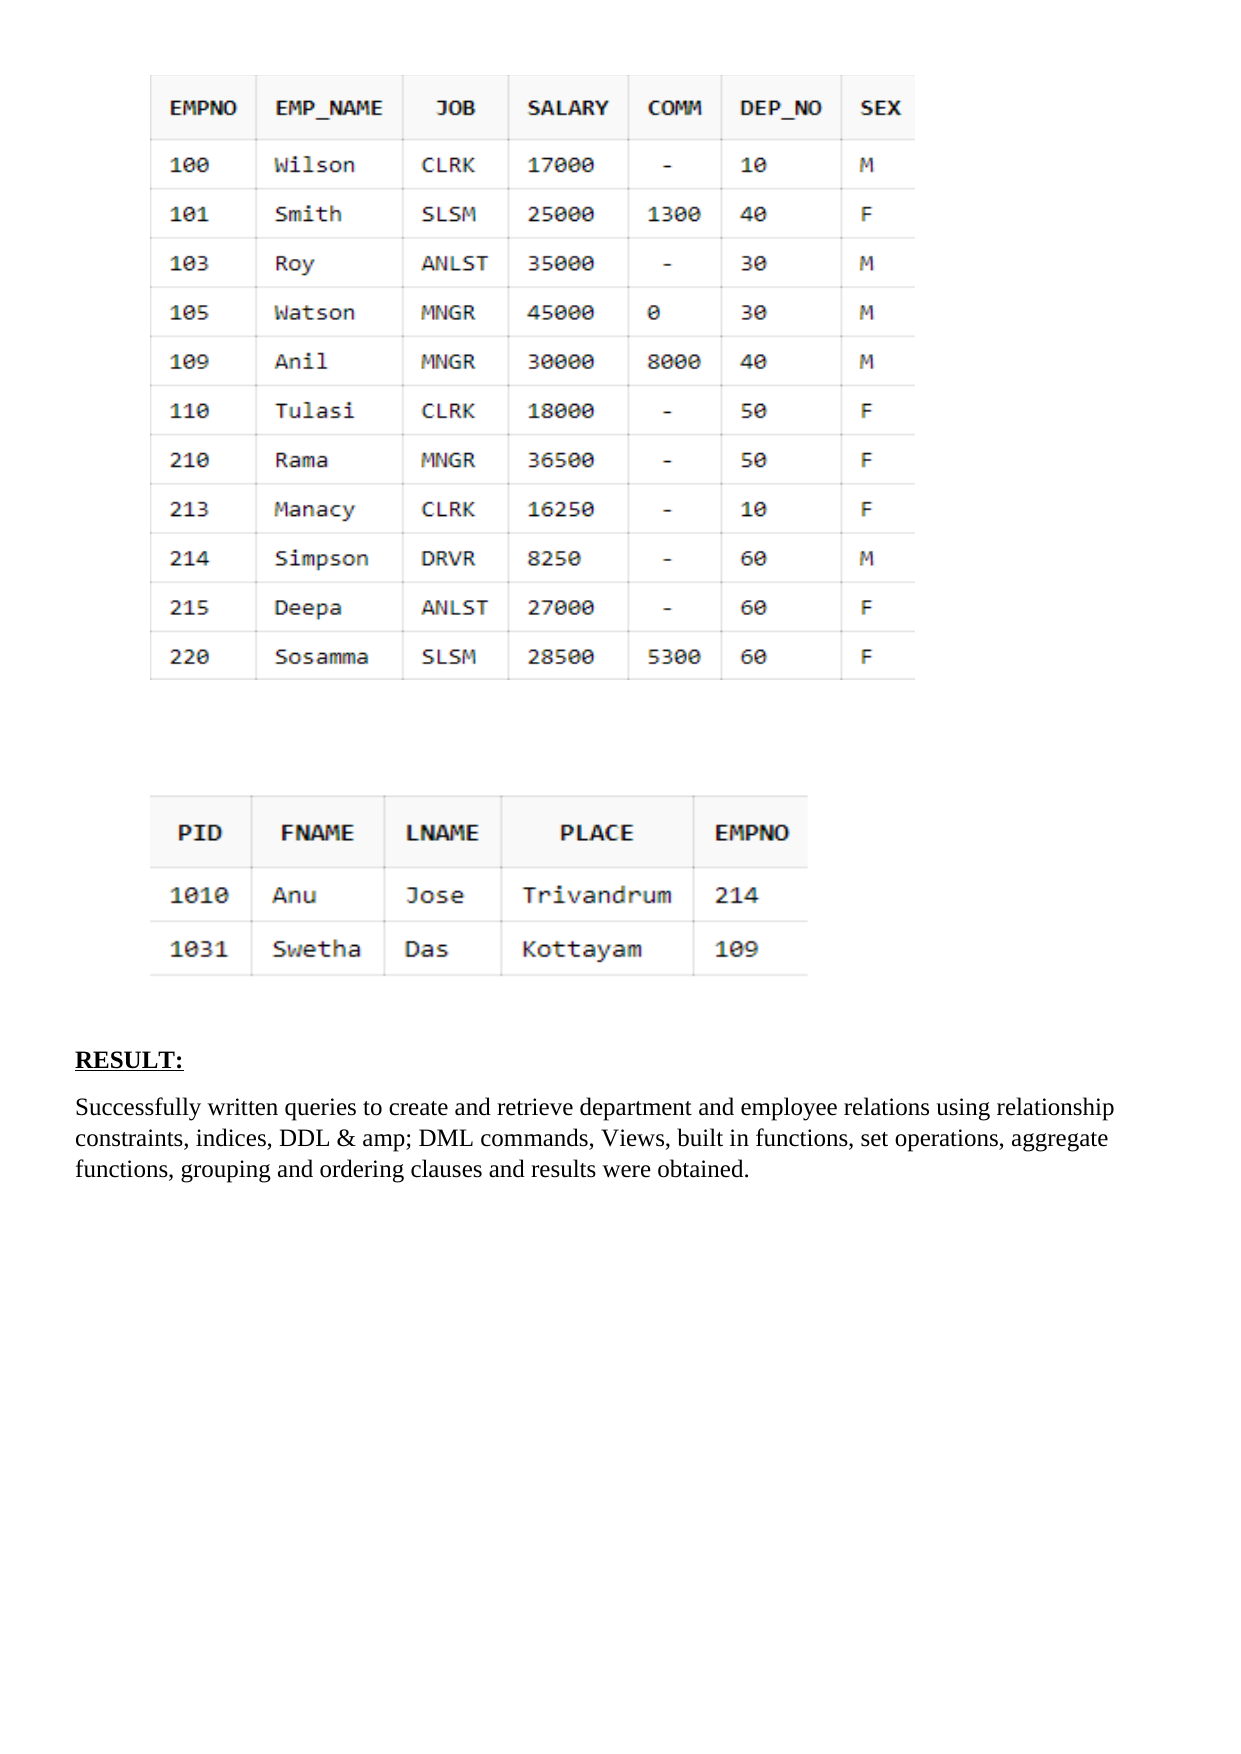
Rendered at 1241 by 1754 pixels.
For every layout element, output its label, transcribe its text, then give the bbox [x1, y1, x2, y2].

picture [150, 794, 808, 978]
picture [150, 75, 915, 680]
text Successfully written queries to create and retrieve department and employee relations using relationship constraints, indices, DDL & amp; DML commands, Views, built in functions, set operations, aggregate functions, grouping and ordering clauses and results were obtained. [75, 1092, 1165, 1183]
text RESULT: [75, 1045, 1165, 1073]
